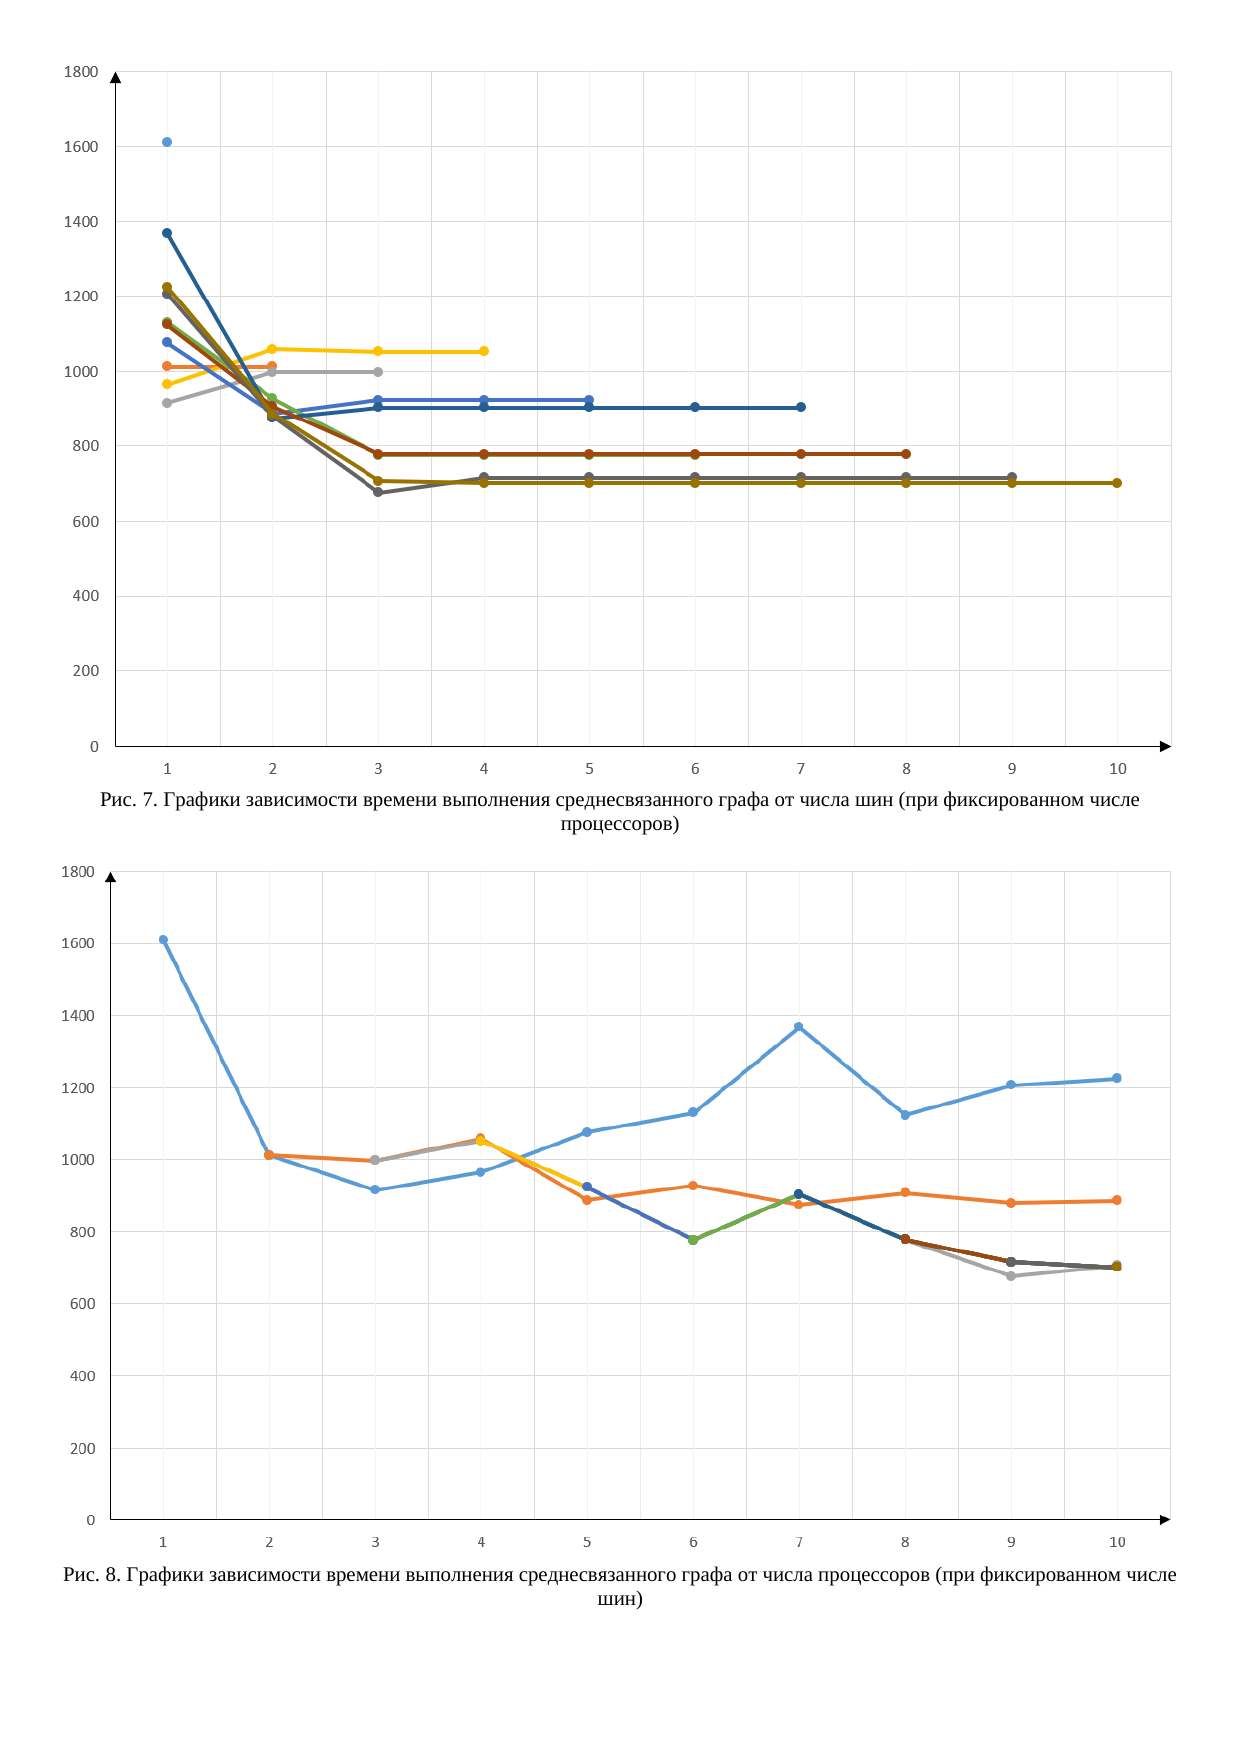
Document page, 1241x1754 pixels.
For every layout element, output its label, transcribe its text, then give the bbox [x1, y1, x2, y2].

text Рис. 7. Графики зависимости времени выполнения среднесвязанного графа от числа шин (при фиксированном числе процессоров) [59, 787, 1181, 835]
picture [59, 59, 1182, 783]
text Рис. 8. Графики зависимости времени выполнения среднесвязанного графа от числа процессоров (при фиксированном числе шин) [59, 1561, 1181, 1609]
picture [59, 859, 1182, 1558]
